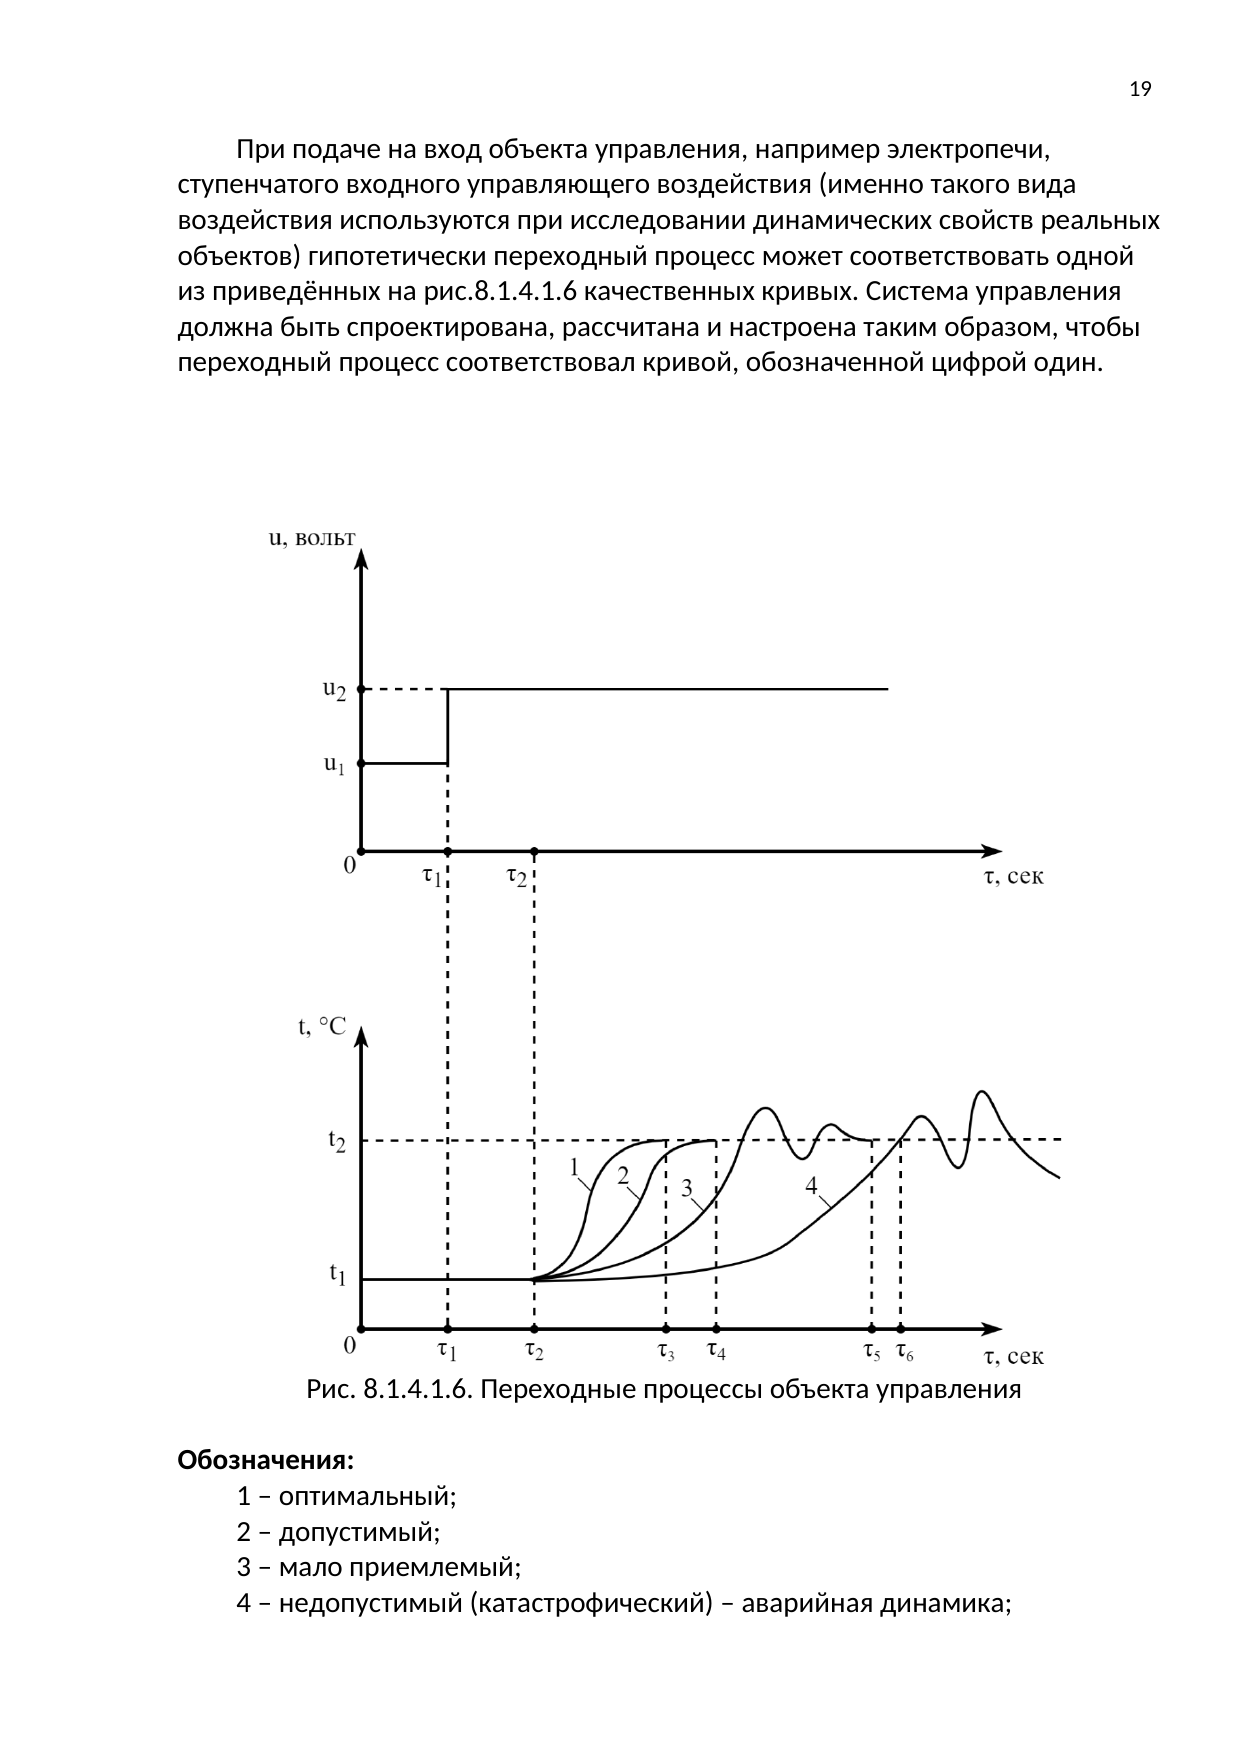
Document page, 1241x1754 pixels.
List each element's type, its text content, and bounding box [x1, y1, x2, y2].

picture [261, 521, 1068, 1371]
text При подаче на вход объекта управления, например электропечи, ступенчатого входного управляющего воздействия (именно такого вида воздействия используются при исследовании динамических свойств реальных объектов) гипотетически переходный процесс может соответствовать одной из приведённых на рис.8.1.4.1.6 качественных кривых. Система управления должна быть спроектирована, рассчитана и настроена таким образом, чтобы переходный процесс соответствовал кривой, обозначенной цифрой один. [177, 130, 1166, 379]
text Рис. 8.1.4.1.6. Переходные процессы объекта управления [177, 1370, 1152, 1406]
text 4 – недопустимый (катастрофический) – аварийная динамика; [177, 1584, 1152, 1619]
text 1 – оптимальный; [177, 1477, 1152, 1513]
text 3 – мало приемлемый; [177, 1548, 1152, 1584]
text 2 – допустимый; [177, 1513, 1152, 1548]
text Обозначения: [177, 1441, 1152, 1477]
